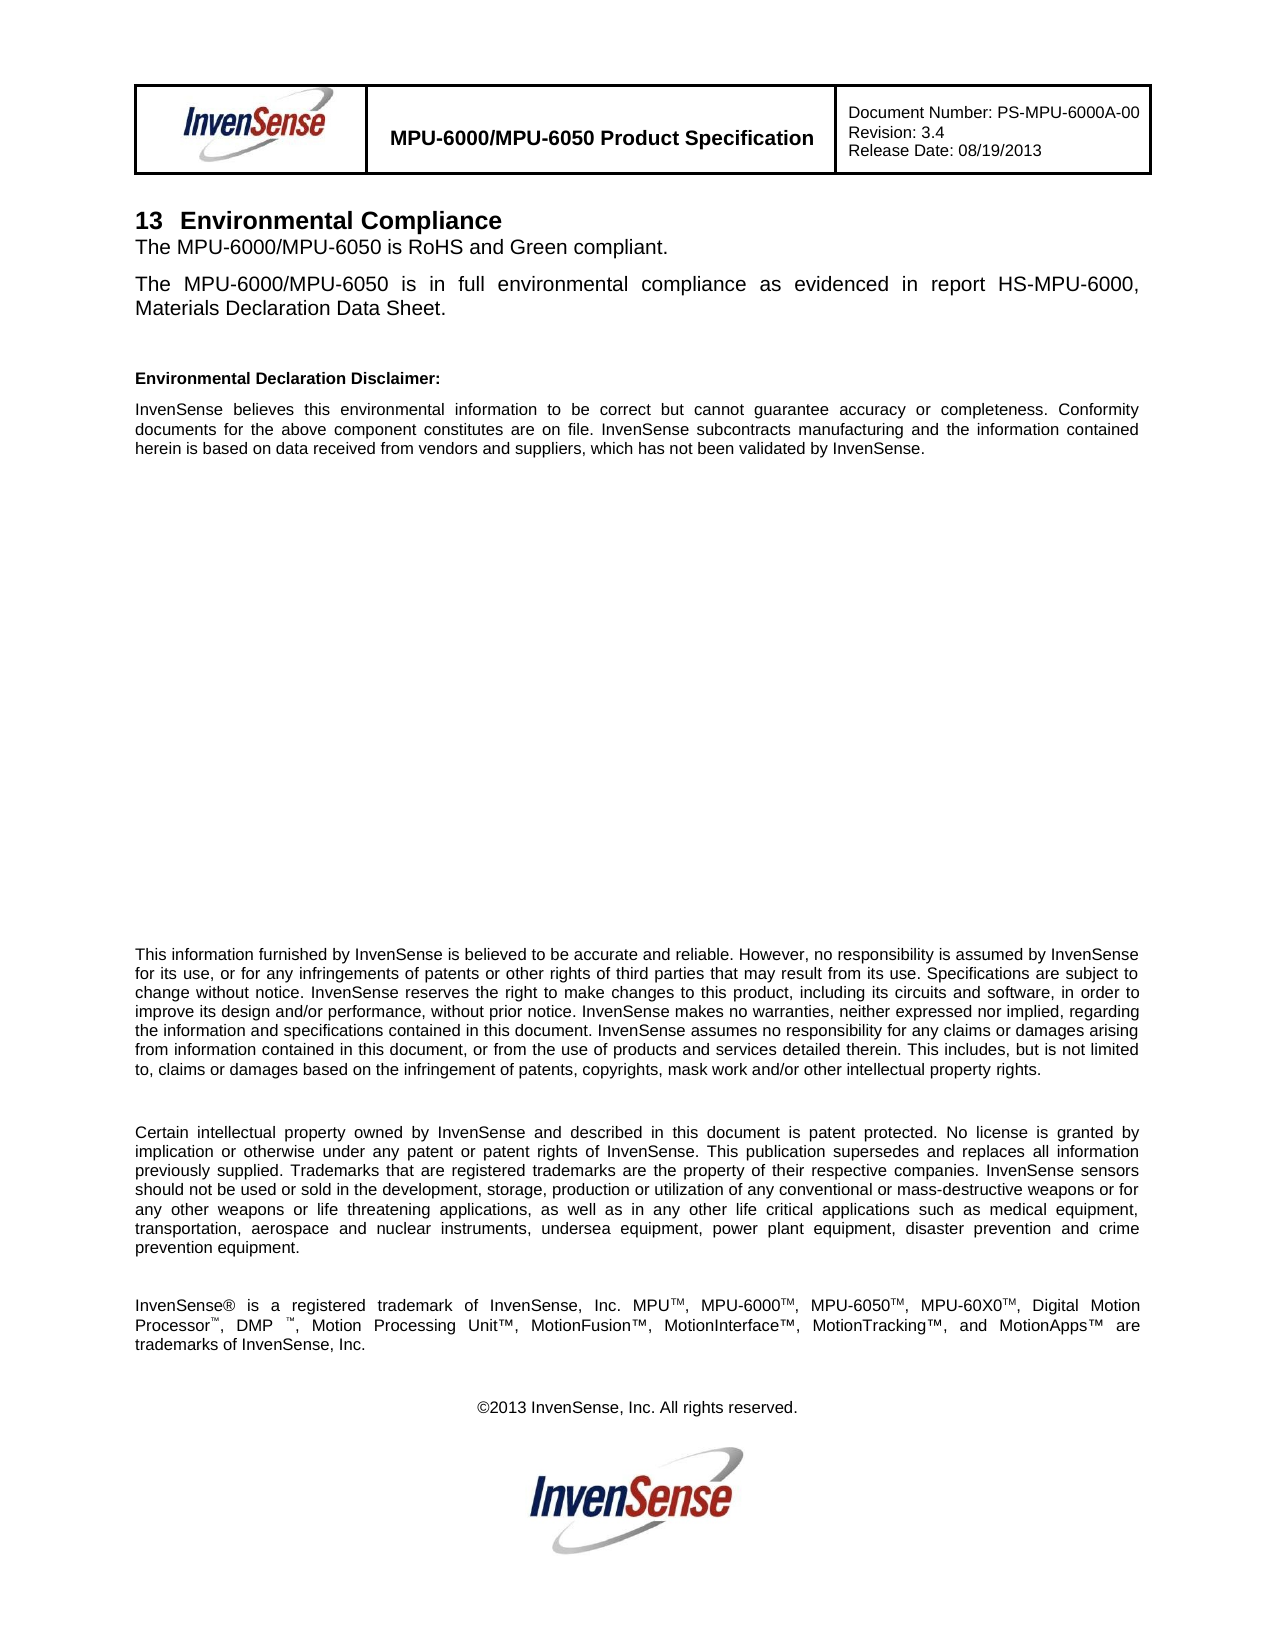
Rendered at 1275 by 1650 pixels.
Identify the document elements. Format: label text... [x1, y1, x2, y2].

text ©2013 InvenSense, Inc. All rights reserved. [313, 1398, 962, 1417]
picture [525, 1447, 746, 1556]
picture [180, 87, 337, 163]
subtitle Environmental Compliance [135, 206, 1235, 235]
text This information furnished by InvenSense is believed to be accurate and reliable. However, no responsibility is assumed by InvenSense for its use, or for any infringements of patents or other rights of third parties that may result from its use. Specifications are subject to change without notice. InvenSense reserves the right to make changes to this product, including its circuits and software, in order to improve its design and/or performance, without prior notice. InvenSense makes no warranties, neither expressed nor implied, regarding the information and specifications contained in this document. InvenSense assumes no responsibility for any claims or damages arising from information contained in this document, or from the use of products and services detailed therein. This includes, but is not limited to, claims or damages based on the infringement of patents, copyrights, mask work and/or other intellectual property rights. [135, 944, 1141, 1078]
text InvenSense® is a registered trademark of InvenSense, Inc. MPUTM, MPU-6000TM, MPU-6050TM, MPU-60X0TM, Digital Motion Processor™, DMP ™, Motion Processing Unit™, MotionFusion™, MotionInterface™, MotionTracking™, and MotionApps™ are trademarks of InvenSense, Inc. [135, 1296, 1141, 1354]
text Certain intellectual property owned by InvenSense and described in this document is patent protected. No license is granted by implication or otherwise under any patent or patent rights of InvenSense. This publication supersedes and replaces all information previously supplied. Trademarks that are registered trademarks are the property of their respective companies. InvenSense sensors should not be used or sold in the development, storage, production or utilization of any conventional or mass-destructive weapons or for any other weapons or life threatening applications, as well as in any other life critical applications such as medical equipment, transportation, aerospace and nuclear instruments, undersea equipment, power plant equipment, disaster prevention and crime prevention equipment. [135, 1123, 1141, 1257]
text Environmental Declaration Disclaimer: [135, 368, 1235, 388]
text InvenSense believes this environmental information to be correct but cannot guarantee accuracy or completeness. Conformity documents for the above component constitutes are on file. InvenSense subcontracts manufacturing and the information contained herein is based on data received from vendors and suppliers, which has not been validated by InvenSense. [135, 400, 1140, 458]
text The MPU-6000/MPU-6050 is in full environmental compliance as evidenced in report HS-MPU-6000, Materials Declaration Data Sheet. [135, 272, 1141, 320]
text The MPU-6000/MPU-6050 is RoHS and Green compliant. [135, 235, 1235, 259]
